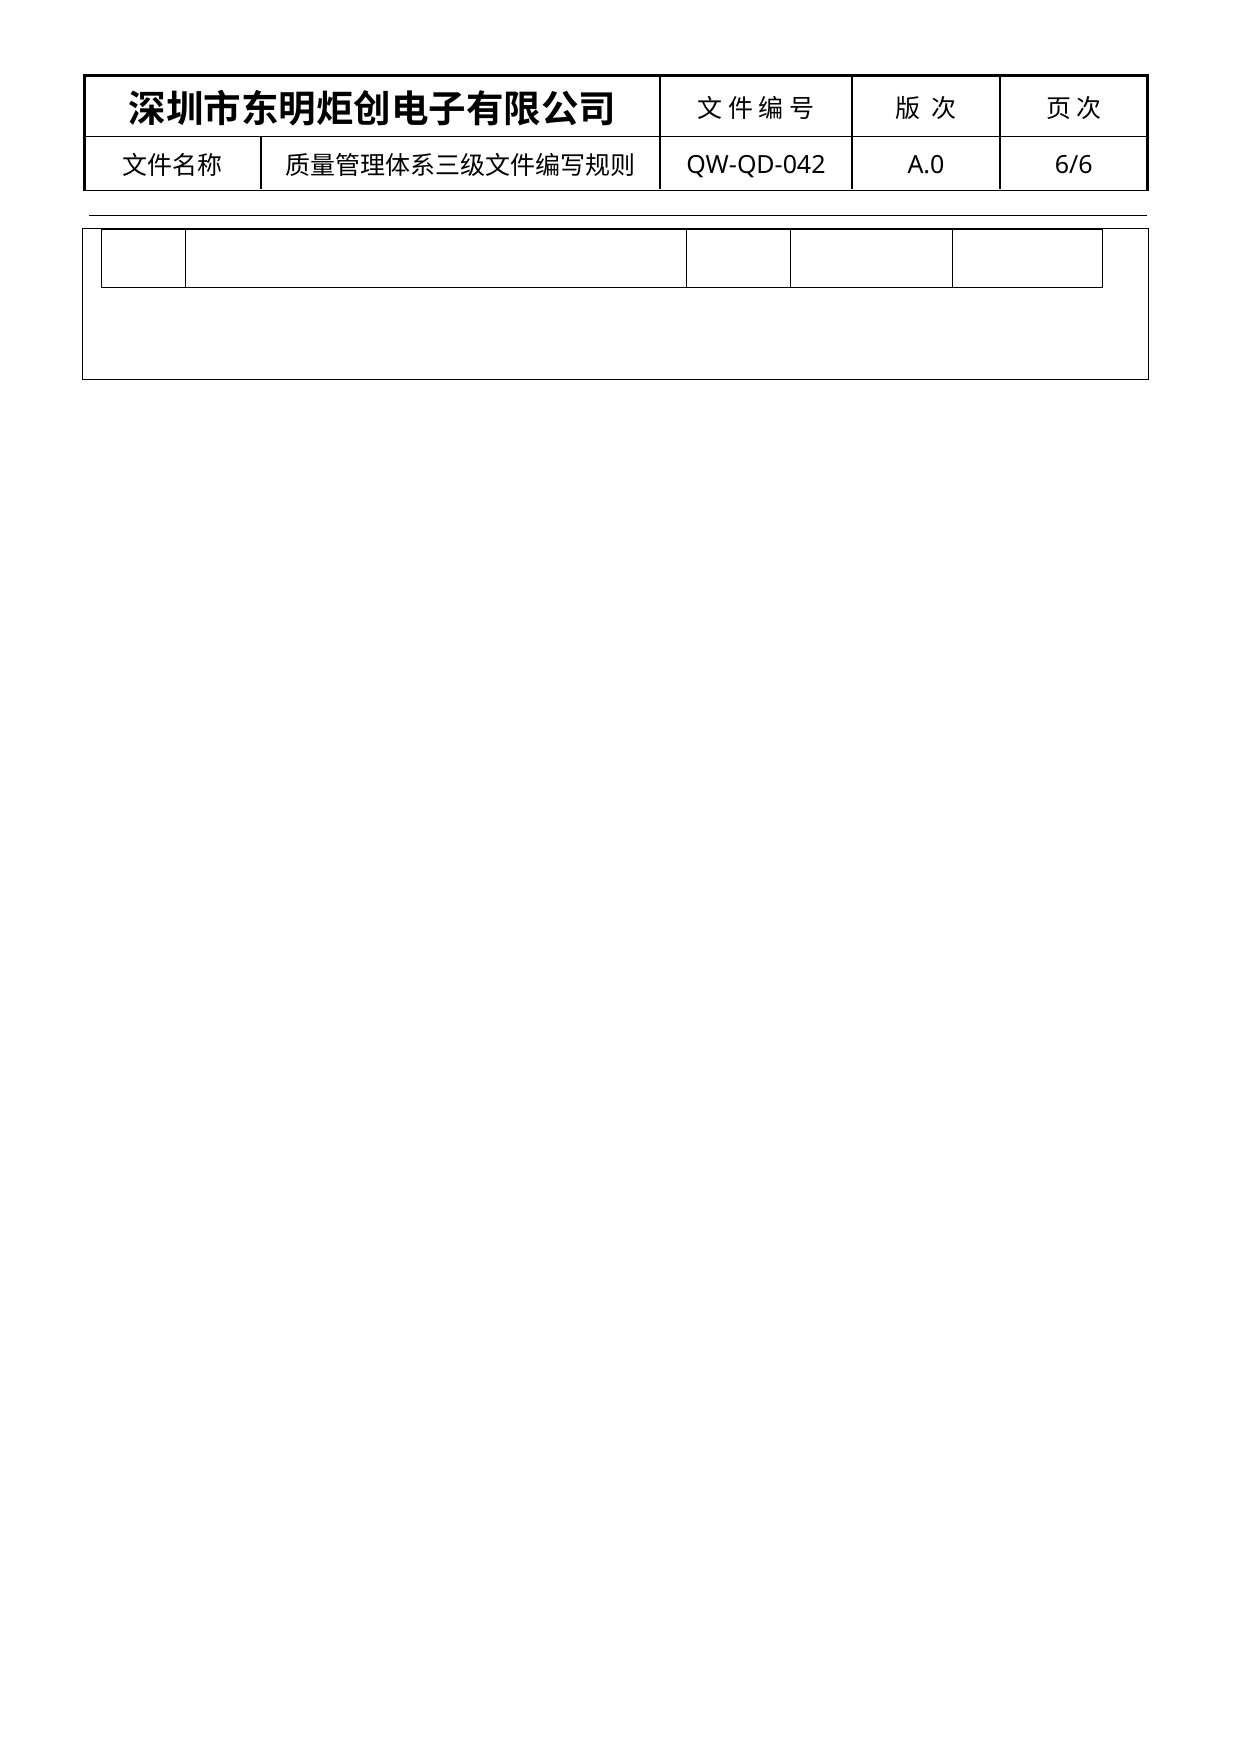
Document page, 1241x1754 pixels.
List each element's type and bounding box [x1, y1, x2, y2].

table_header [83, 229, 1148, 379]
